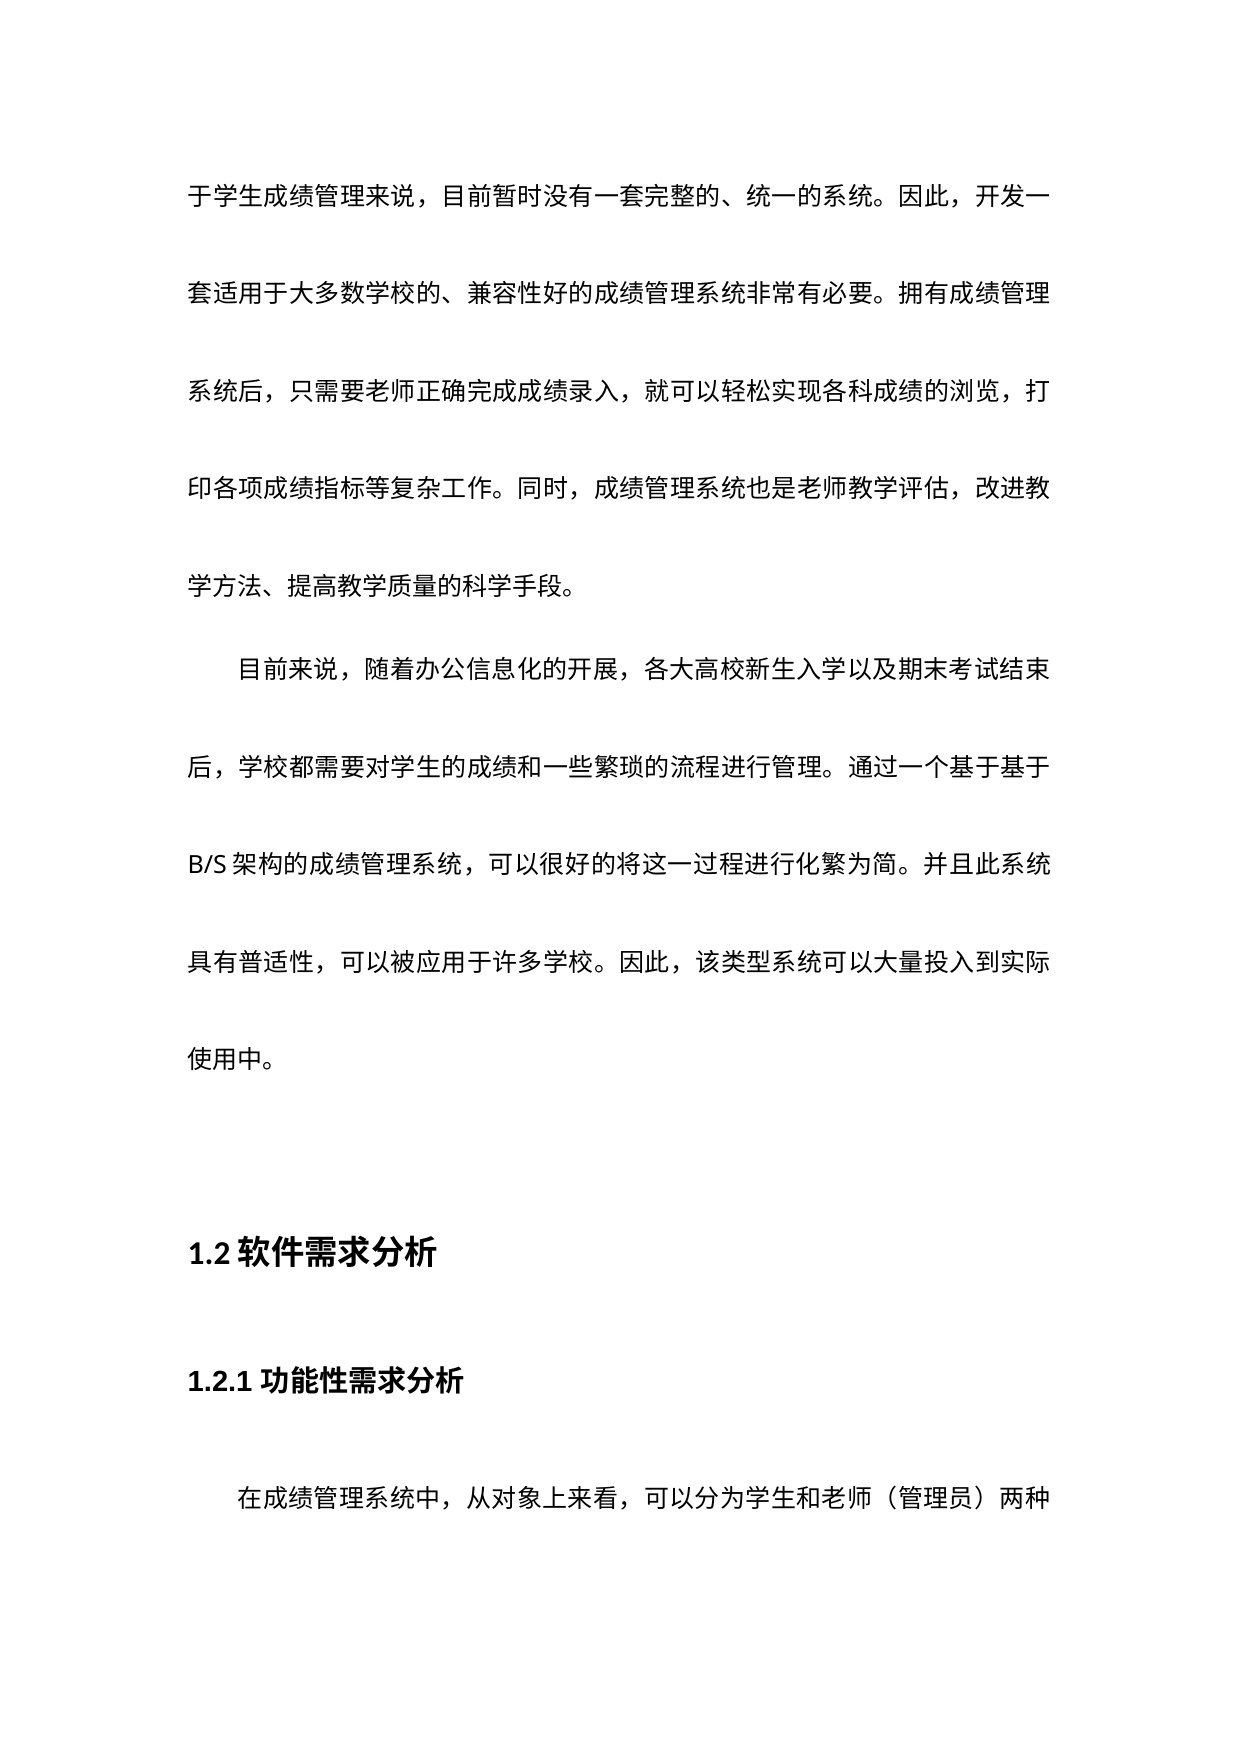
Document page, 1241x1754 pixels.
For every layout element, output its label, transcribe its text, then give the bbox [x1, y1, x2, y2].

text 目前来说，随着办公信息化的开展，各大高校新生入学以及期末考试结束后，学校都需要对学生的成绩和一些繁琐的流程进行管理。通过一个基于基于B/S架构的成绩管理系统，可以很好的将这一过程进行化繁为简。并且此系统具有普适性，可以被应用于许多学校。因此，该类型系统可以大量投入到实际使用中。 [187, 635, 1053, 1090]
text 在成绩管理系统中，从对象上来看，可以分为学生和老师（管理员）两种类型的用户。从系统的结构上看，系统需要对学生的基本信息进行管理，对课程的基本信息进行管理以及成绩的录入管理，因此学生成绩管理系统需要具备以下功能： [187, 1464, 1053, 1529]
subtitle 软件需求分析 [187, 1217, 1053, 1282]
subtitle 1.2.1 功能性需求分析 [187, 1346, 1053, 1411]
